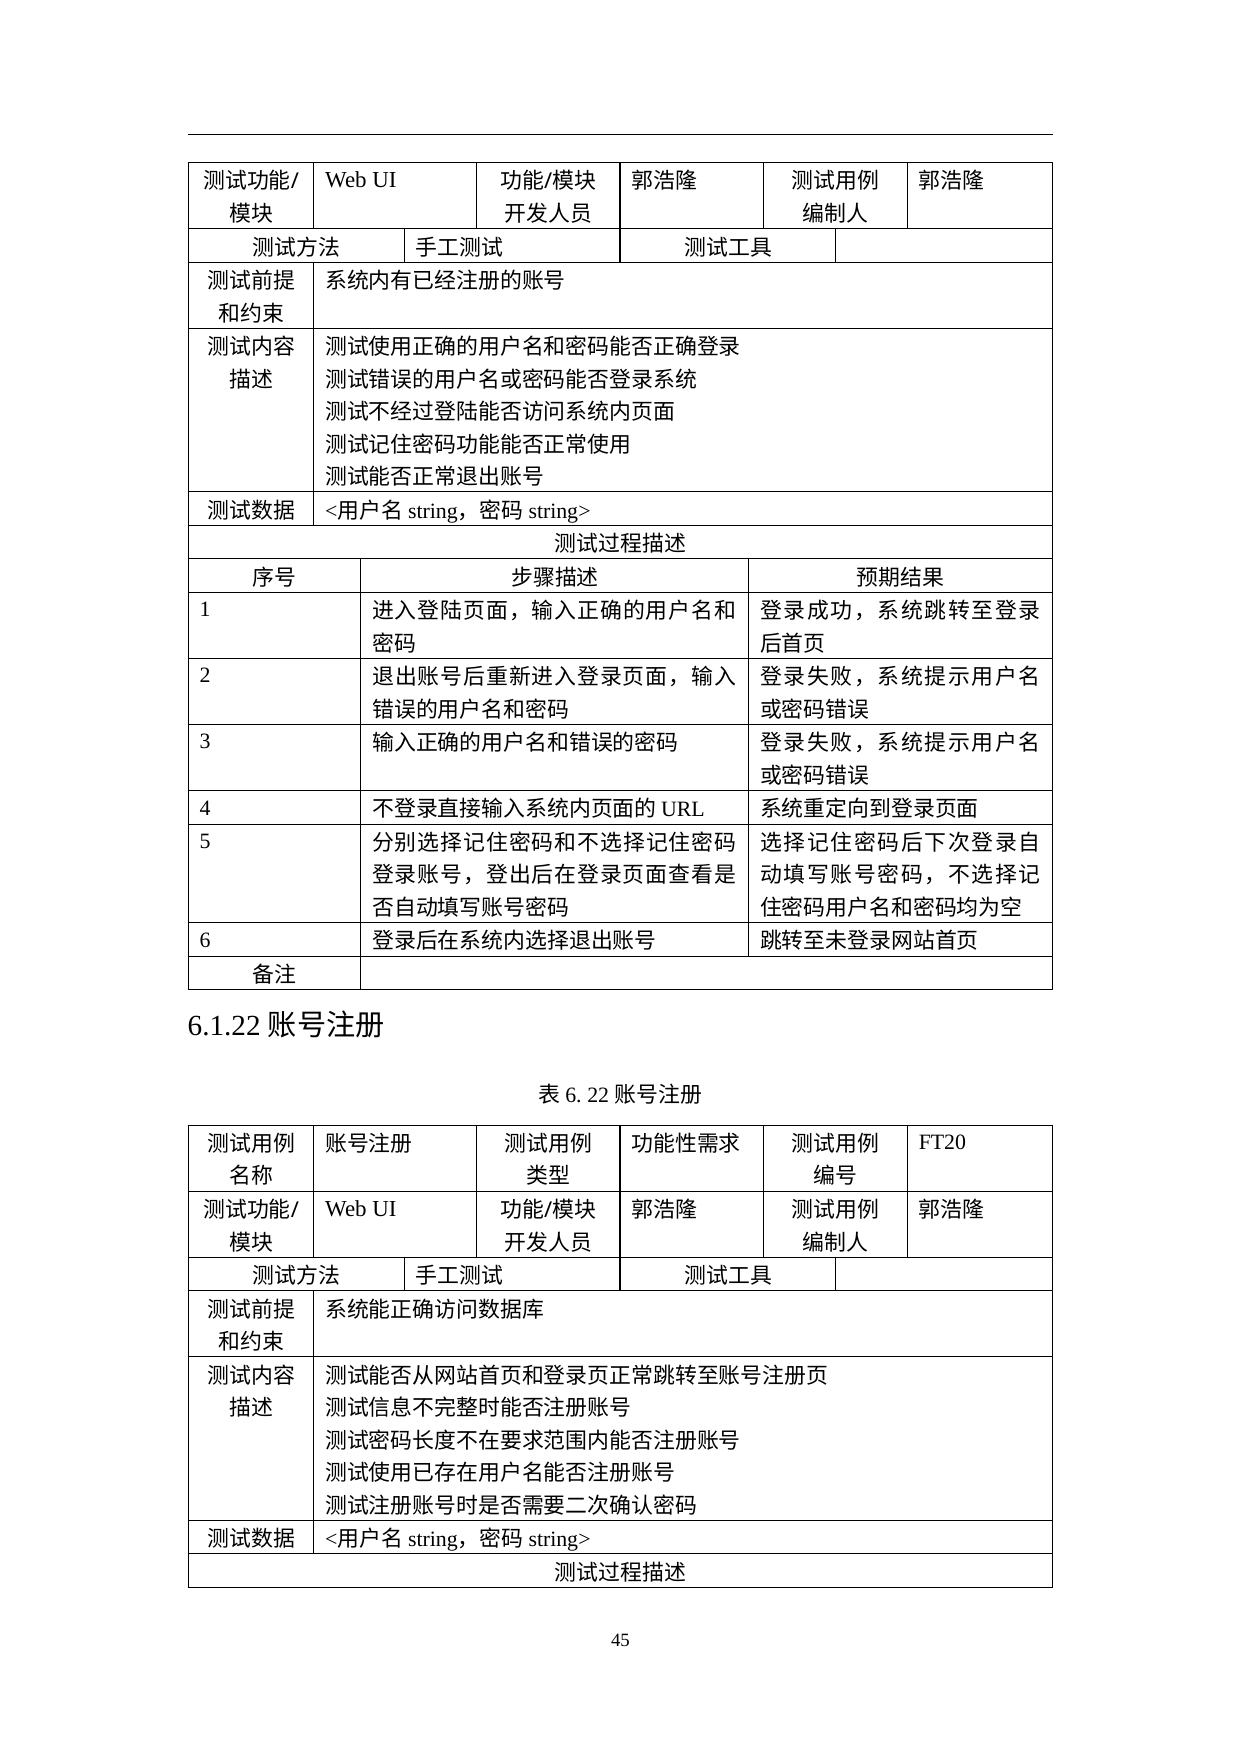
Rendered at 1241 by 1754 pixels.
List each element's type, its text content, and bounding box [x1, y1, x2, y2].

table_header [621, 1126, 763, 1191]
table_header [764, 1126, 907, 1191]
table_cell Web UI [314, 163, 476, 228]
table_cell 手工测试 [405, 229, 619, 262]
table_cell 5 [189, 825, 360, 922]
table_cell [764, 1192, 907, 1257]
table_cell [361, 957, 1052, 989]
table_cell 跳转至未登录网站首页 [749, 923, 1052, 956]
table_cell 2 [189, 659, 360, 724]
table_cell 登录后在系统内选择退出账号 [361, 923, 748, 956]
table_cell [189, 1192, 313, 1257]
text 表 6. 22 账号注册 [187, 1076, 1053, 1109]
table_cell 1 [189, 593, 360, 658]
table_cell 预期结果 [749, 559, 1052, 592]
table_cell 3 [189, 725, 360, 790]
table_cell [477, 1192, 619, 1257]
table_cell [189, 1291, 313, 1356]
table_cell 测试工具 [621, 229, 835, 262]
table_cell 郭浩隆 [621, 163, 763, 228]
table_cell 功能/模块 开发人员 [477, 163, 619, 228]
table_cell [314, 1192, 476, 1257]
table_cell 6 [189, 923, 360, 956]
table_cell 登录成功，系统跳转至登录后首页 [749, 593, 1052, 658]
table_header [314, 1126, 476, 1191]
table_cell 测试用例 编制人 [764, 163, 907, 228]
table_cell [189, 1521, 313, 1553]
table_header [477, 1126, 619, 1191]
text 6.1.22 账号注册 [187, 990, 1053, 1055]
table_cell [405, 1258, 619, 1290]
table_cell 测试内容描述 [189, 329, 313, 491]
table_cell 登录失败，系统提示用户名或密码错误 [749, 659, 1052, 724]
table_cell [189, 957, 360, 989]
table_cell 4 [189, 791, 360, 823]
table_cell 分别选择记住密码和不选择记住密码登录账号，登出后在登录页面查看是否自动填写账号密码 [361, 825, 748, 922]
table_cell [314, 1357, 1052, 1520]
table_cell 测试功能/模块 [189, 163, 313, 228]
table_cell 测试使用正确的用户名和密码能否正确登录 测试错误的用户名或密码能否登录系统 测试不经过登陆能否访问系统内页面 测试记住密码功能能否正常使用 测试能否正常退出账号 [314, 329, 1052, 491]
table_cell 选择记住密码后下次登录自动填写账号密码，不选择记住密码用户名和密码均为空 [749, 825, 1052, 922]
table_cell 测试方法 [189, 229, 404, 262]
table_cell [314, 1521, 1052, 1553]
table_cell 郭浩隆 [908, 163, 1052, 228]
table_cell 序号 [189, 559, 360, 592]
table_cell <用户名 string，密码 string> [314, 492, 1052, 525]
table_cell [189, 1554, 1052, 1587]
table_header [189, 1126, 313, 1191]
table_cell 系统重定向到登录页面 [749, 791, 1052, 823]
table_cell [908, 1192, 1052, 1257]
table_cell [836, 229, 1052, 262]
table_cell 登录失败，系统提示用户名或密码错误 [749, 725, 1052, 790]
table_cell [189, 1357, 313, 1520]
table_cell 测试数据 [189, 492, 313, 525]
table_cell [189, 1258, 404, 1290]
table_cell 输入正确的用户名和错误的密码 [361, 725, 748, 790]
table_cell 测试过程描述 [189, 526, 1052, 558]
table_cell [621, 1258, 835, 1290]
table_cell 退出账号后重新进入登录页面，输入错误的用户名和密码 [361, 659, 748, 724]
table_cell 步骤描述 [361, 559, 748, 592]
table_cell 系统内有已经注册的账号 [314, 263, 1052, 328]
table_cell 不登录直接输入系统内页面的URL [361, 791, 748, 823]
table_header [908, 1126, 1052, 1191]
table_cell 进入登陆页面，输入正确的用户名和密码 [361, 593, 748, 658]
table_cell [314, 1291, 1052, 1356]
table_cell 测试前提和约束 [189, 263, 313, 328]
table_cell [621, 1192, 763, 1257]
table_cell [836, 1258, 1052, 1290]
